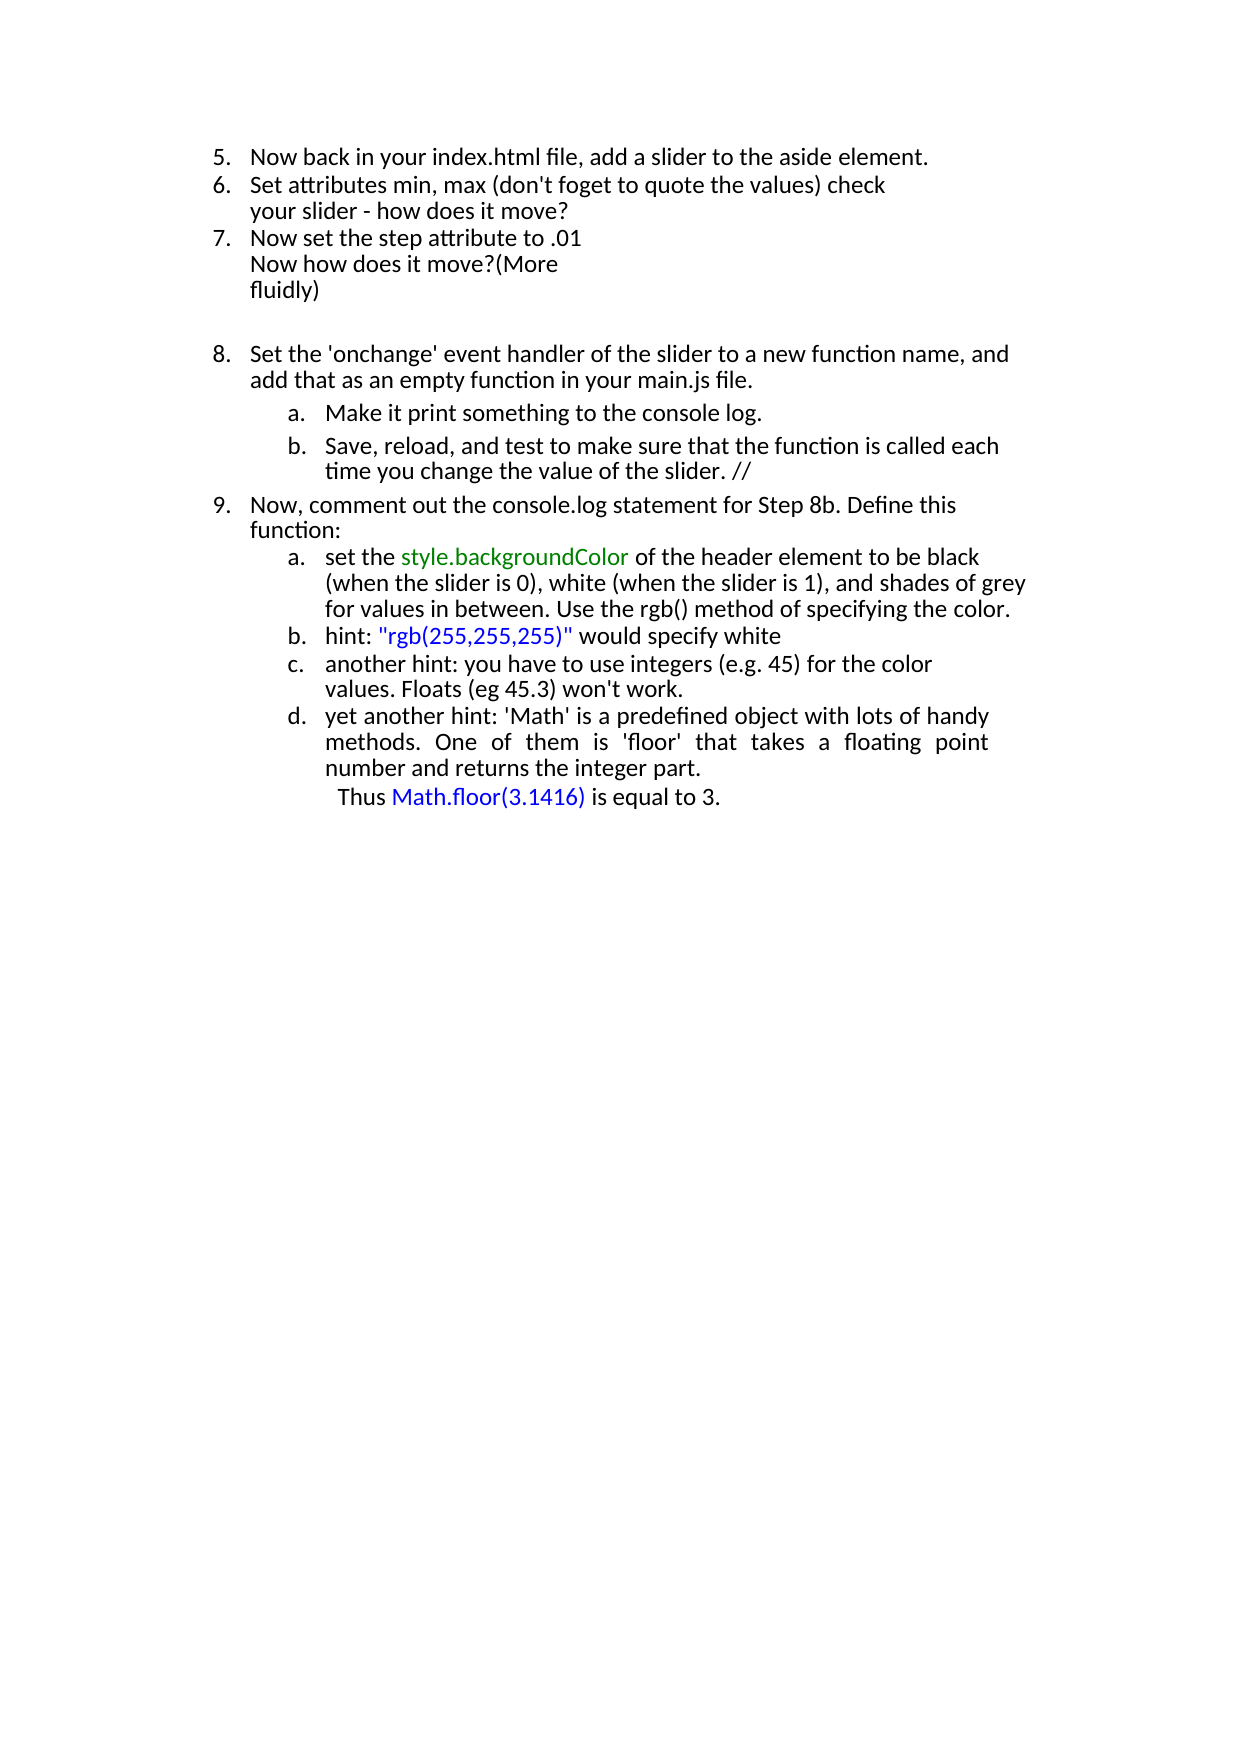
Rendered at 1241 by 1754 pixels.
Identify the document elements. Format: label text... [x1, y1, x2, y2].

list set the style.backgroundColor of the header element to be black (when the slider is 0), white (when the slider is 1), and shades of grey for values in between. Use the rgb() method of specifying the color. [287, 545, 1039, 623]
list Now set the step attribute to .01 Now how does it move?(More fluidly) [212, 226, 622, 305]
list yet another hint: 'Math' is a predefined object with lots of handy methods. One of them is 'floor' that takes a floating point number and returns the integer part. [287, 704, 990, 782]
list Set the 'onchange' event handler of the slider to a new function name, and add that as an empty function in your main.js file. [212, 342, 1017, 394]
list Make it print something to the console log. [287, 401, 1017, 427]
text Thus Math.floor(3.1416) is equal to 3. [337, 782, 1065, 812]
list Now back in your index.html file, add a slider to the aside element. [212, 142, 1065, 172]
list Save, reload, and test to make sure that the function is called each time you change the value of the slider. // [287, 433, 1017, 486]
list Set attributes min, max (don't foget to quote the values) check your slider - how does it move? [212, 173, 889, 226]
list another hint: you have to use integers (e.g. 45) for the color values. Floats (eg 45.3) won't work. [287, 651, 1008, 704]
list Now, comment out the console.log statement for Step 8b. Define this function: [212, 492, 1017, 545]
list hint: "rgb(255,255,255)" would specify white [287, 623, 1065, 650]
